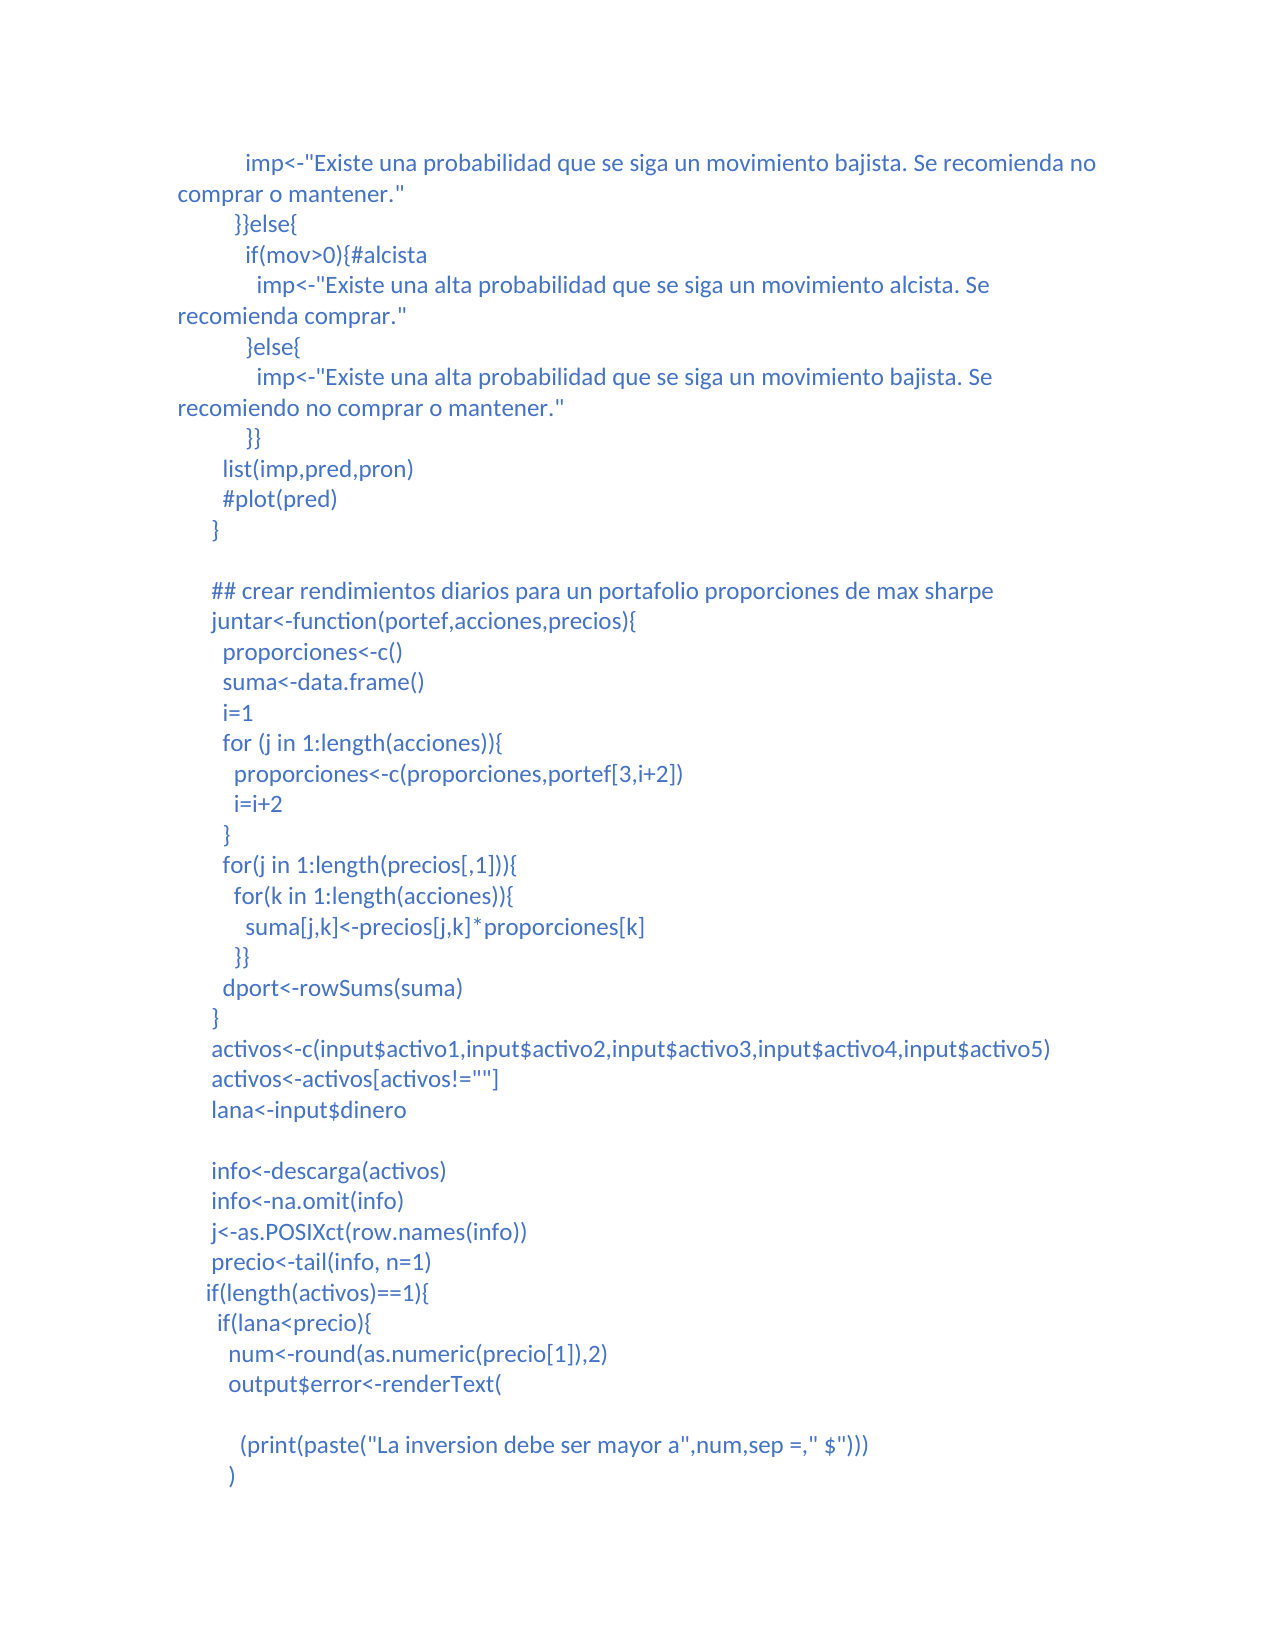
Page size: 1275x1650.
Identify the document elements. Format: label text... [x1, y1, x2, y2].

text } [177, 1002, 1098, 1033]
text i=1 [177, 697, 1098, 727]
text if(lana<precio){ [177, 1307, 1098, 1338]
text proporciones<-c(proporciones,portef[3,i+2]) [177, 758, 1098, 788]
text info<-descarga(activos) [177, 1155, 1098, 1185]
text } [177, 819, 1098, 849]
text }}else{ [177, 209, 1098, 239]
text }else{ [177, 331, 1098, 361]
text suma[j,k]<-precios[j,k]*proporciones[k] [177, 911, 1098, 941]
text info<-na.omit(info) [177, 1185, 1098, 1216]
text (print(paste("La inversion debe ser mayor a",num,sep =," $"))) [177, 1429, 1098, 1460]
text num<-round(as.numeric(precio[1]),2) [177, 1338, 1098, 1368]
text juntar<-function(portef,acciones,precios){ [177, 605, 1098, 636]
text }} [177, 941, 1098, 972]
text ) [177, 1460, 1098, 1491]
text imp<-"Existe una alta probabilidad que se siga un movimiento alcista. Se recomienda comprar." [177, 270, 1098, 331]
text ## crear rendimientos diarios para un portafolio proporciones de max sharpe [177, 575, 1098, 605]
text imp<-"Existe una alta probabilidad que se siga un movimiento bajista. Se recomiendo no comprar o mantener." [177, 361, 1098, 422]
text precio<-tail(info, n=1) [177, 1246, 1098, 1277]
text for(j in 1:length(precios[,1])){ [177, 849, 1098, 880]
text for(k in 1:length(acciones)){ [177, 880, 1098, 911]
text if(length(activos)==1){ [177, 1277, 1098, 1307]
text for (j in 1:length(acciones)){ [177, 727, 1098, 758]
text activos<-activos[activos!=""] [177, 1063, 1098, 1094]
text suma<-data.frame() [177, 666, 1098, 697]
text imp<-"Existe una probabilidad que se siga un movimiento bajista. Se recomienda no comprar o mantener." [177, 148, 1098, 209]
text if(mov>0){#alcista [177, 239, 1098, 270]
text }} [177, 422, 1098, 453]
text output$error<-renderText( [177, 1368, 1098, 1399]
text lana<-input$dinero [177, 1094, 1098, 1124]
text j<-as.POSIXct(row.names(info)) [177, 1216, 1098, 1246]
text proporciones<-c() [177, 636, 1098, 666]
text activos<-c(input$activo1,input$activo2,input$activo3,input$activo4,input$activo5) [177, 1033, 1098, 1063]
text dport<-rowSums(suma) [177, 972, 1098, 1002]
text } [177, 514, 1098, 544]
text list(imp,pred,pron) [177, 453, 1098, 483]
text i=i+2 [177, 788, 1098, 819]
text #plot(pred) [177, 483, 1098, 514]
